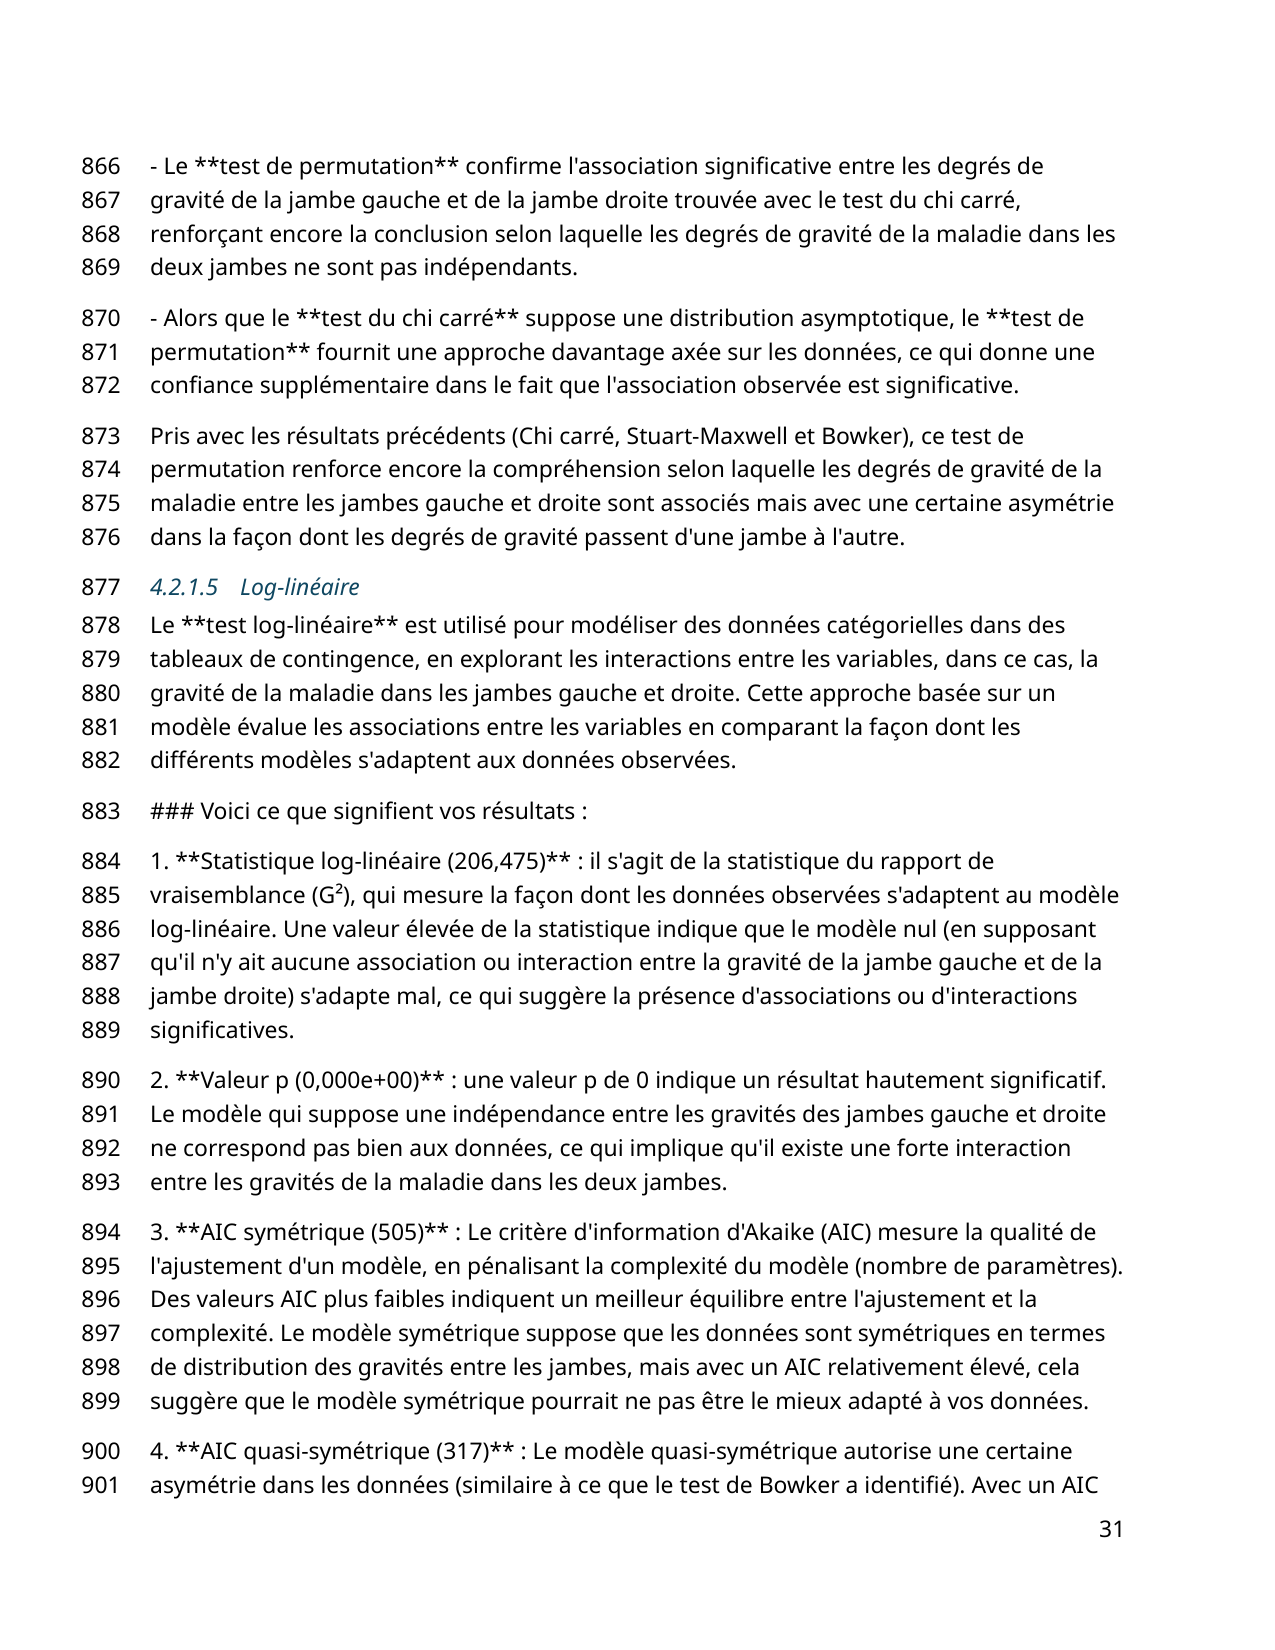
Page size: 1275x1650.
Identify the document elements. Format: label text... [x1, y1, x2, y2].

text - Le **test de permutation** confirme l'association significative entre les degrés de gravité de la jambe gauche et de la jambe droite trouvée avec le test du chi carré, renforçant encore la conclusion selon laquelle les degrés de gravité de la maladie dans les deux jambes ne sont pas indépendants. [150, 150, 1125, 282]
text ### Voici ce que signifient vos résultats : [150, 794, 1125, 826]
text - Alors que le **test du chi carré** suppose une distribution asymptotique, le **test de permutation** fournit une approche davantage axée sur les données, ce qui donne une confiance supplémentaire dans le fait que l'association observée est significative. [150, 302, 1125, 400]
text 1. **Statistique log-linéaire (206,475)** : il s'agit de la statistique du rapport de vraisemblance (G²), qui mesure la façon dont les données observées s'adaptent au modèle log-linéaire. Une valeur élevée de la statistique indique que le modèle nul (en supposant qu'il n'y ait aucune association ou interaction entre la gravité de la jambe gauche et de la jambe droite) s'adapte mal, ce qui suggère la présence d'associations ou d'interactions significatives. [150, 845, 1125, 1045]
text Le **test log-linéaire** est utilisé pour modéliser des données catégorielles dans des tableaux de contingence, en explorant les interactions entre les variables, dans ce cas, la gravité de la maladie dans les jambes gauche et droite. Cette approche basée sur un modèle évalue les associations entre les variables en comparant la façon dont les différents modèles s'adaptent aux données observées. [150, 609, 1125, 775]
subtitle Log-linéaire [150, 571, 1125, 602]
text 3. **AIC symétrique (505)** : Le critère d'information d'Akaike (AIC) mesure la qualité de l'ajustement d'un modèle, en pénalisant la complexité du modèle (nombre de paramètres). Des valeurs AIC plus faibles indiquent un meilleur équilibre entre l'ajustement et la complexité. Le modèle symétrique suppose que les données sont symétriques en termes de distribution des gravités entre les jambes, mais avec un AIC relativement élevé, cela suggère que le modèle symétrique pourrait ne pas être le mieux adapté à vos données. [150, 1216, 1125, 1416]
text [150, 1435, 1125, 1500]
text 2. **Valeur p (0,000e+00)** : une valeur p de 0 indique un résultat hautement significatif. Le modèle qui suppose une indépendance entre les gravités des jambes gauche et droite ne correspond pas bien aux données, ce qui implique qu'il existe une forte interaction entre les gravités de la maladie dans les deux jambes. [150, 1064, 1125, 1197]
text Pris avec les résultats précédents (Chi carré, Stuart-Maxwell et Bowker), ce test de permutation renforce encore la compréhension selon laquelle les degrés de gravité de la maladie entre les jambes gauche et droite sont associés mais avec une certaine asymétrie dans la façon dont les degrés de gravité passent d'une jambe à l'autre. [150, 419, 1125, 552]
